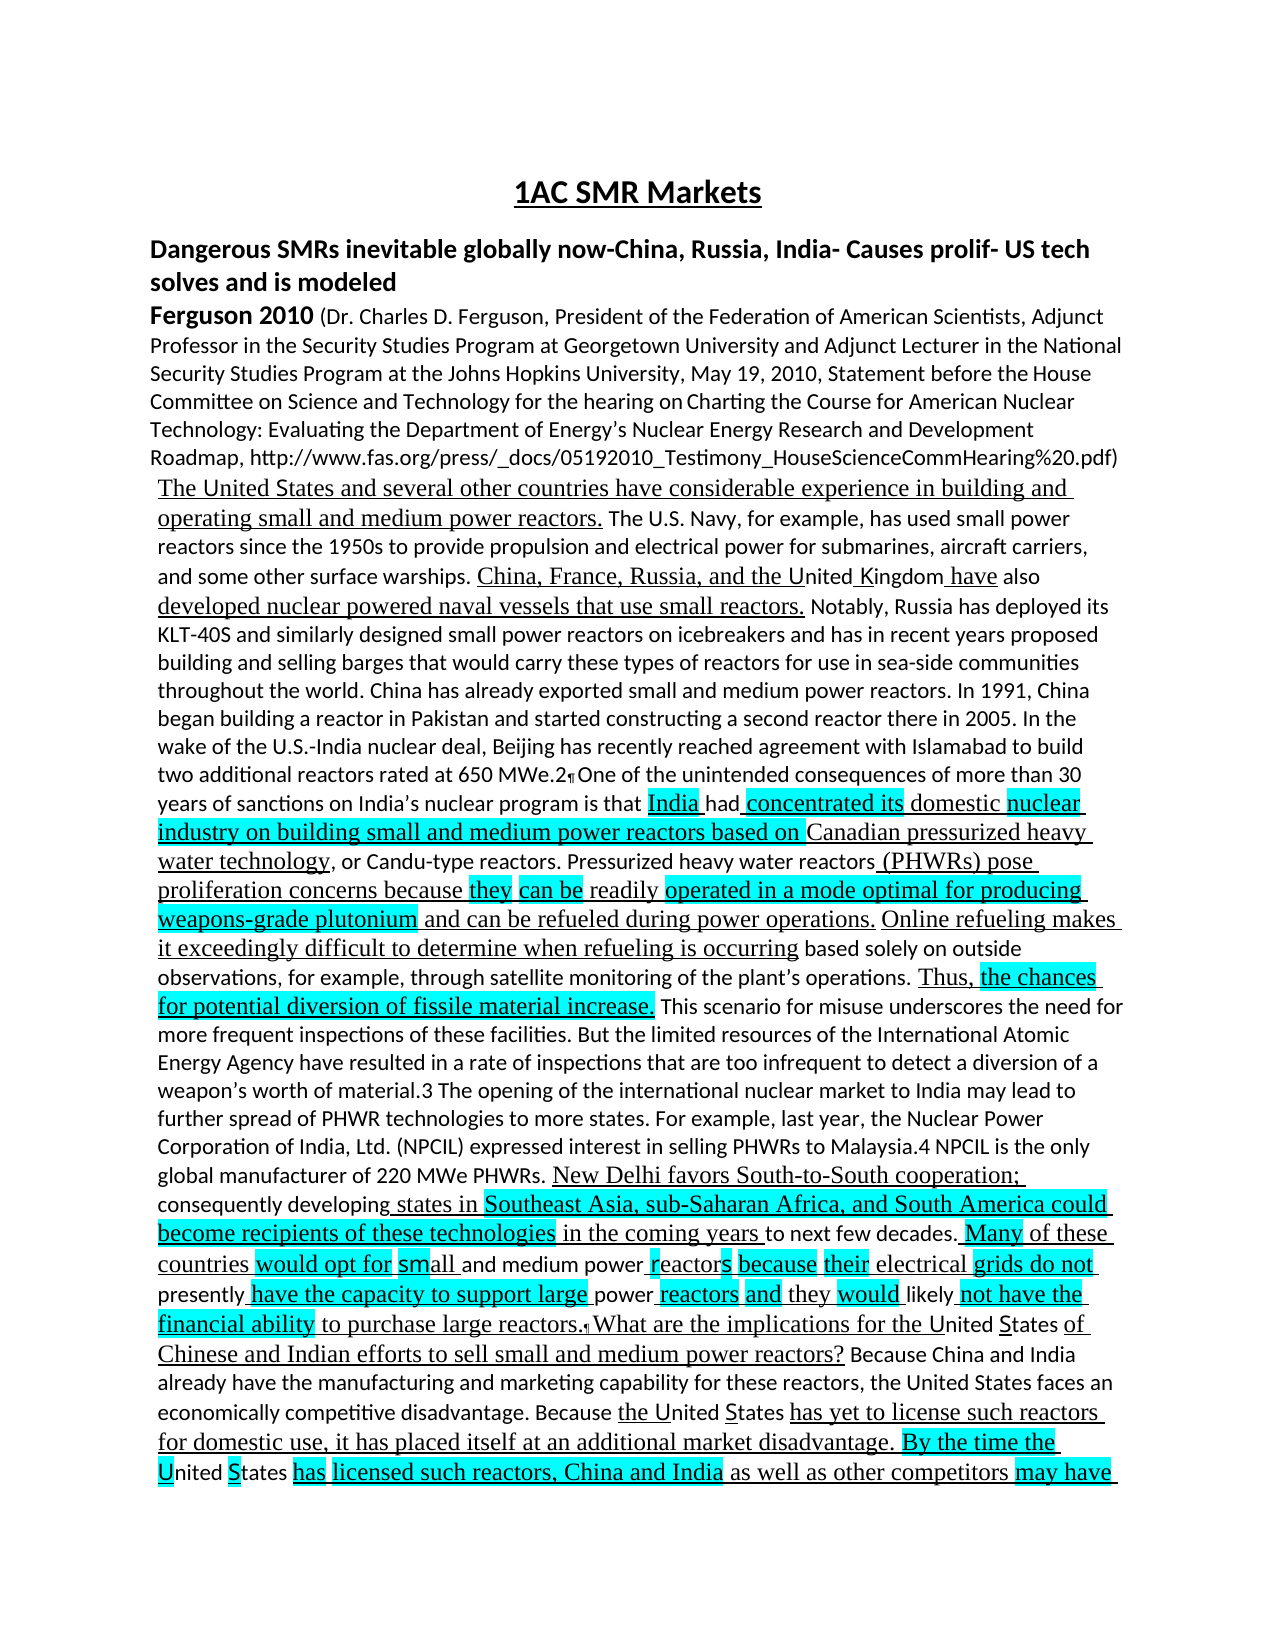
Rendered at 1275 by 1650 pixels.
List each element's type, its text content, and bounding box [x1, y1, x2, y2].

subtitle Dangerous SMRs inevitable globally now-China, Russia, India- Causes prolif- US tech solves and is modeled [150, 232, 1125, 298]
subtitle 1AC SMR Markets [150, 171, 1125, 212]
text Ferguson 2010 (Dr. Charles D. Ferguson, President of the Federation of American Scientists, Adjunct Professor in the Security Studies Program at Georgetown University and Adjunct Lecturer in the National Security Studies Program at the Johns Hopkins University, May 19, 2010, Statement before the House Committee on Science and Technology for the hearing on Charting the Course for American Nuclear Technology: Evaluating the Department of Energy’s Nuclear Energy Research and Development Roadmap, http://www.fas.org/press/_docs/05192010_Testimony_HouseScienceCommHearing%20.pdf) [150, 298, 1125, 472]
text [157, 472, 1125, 1487]
